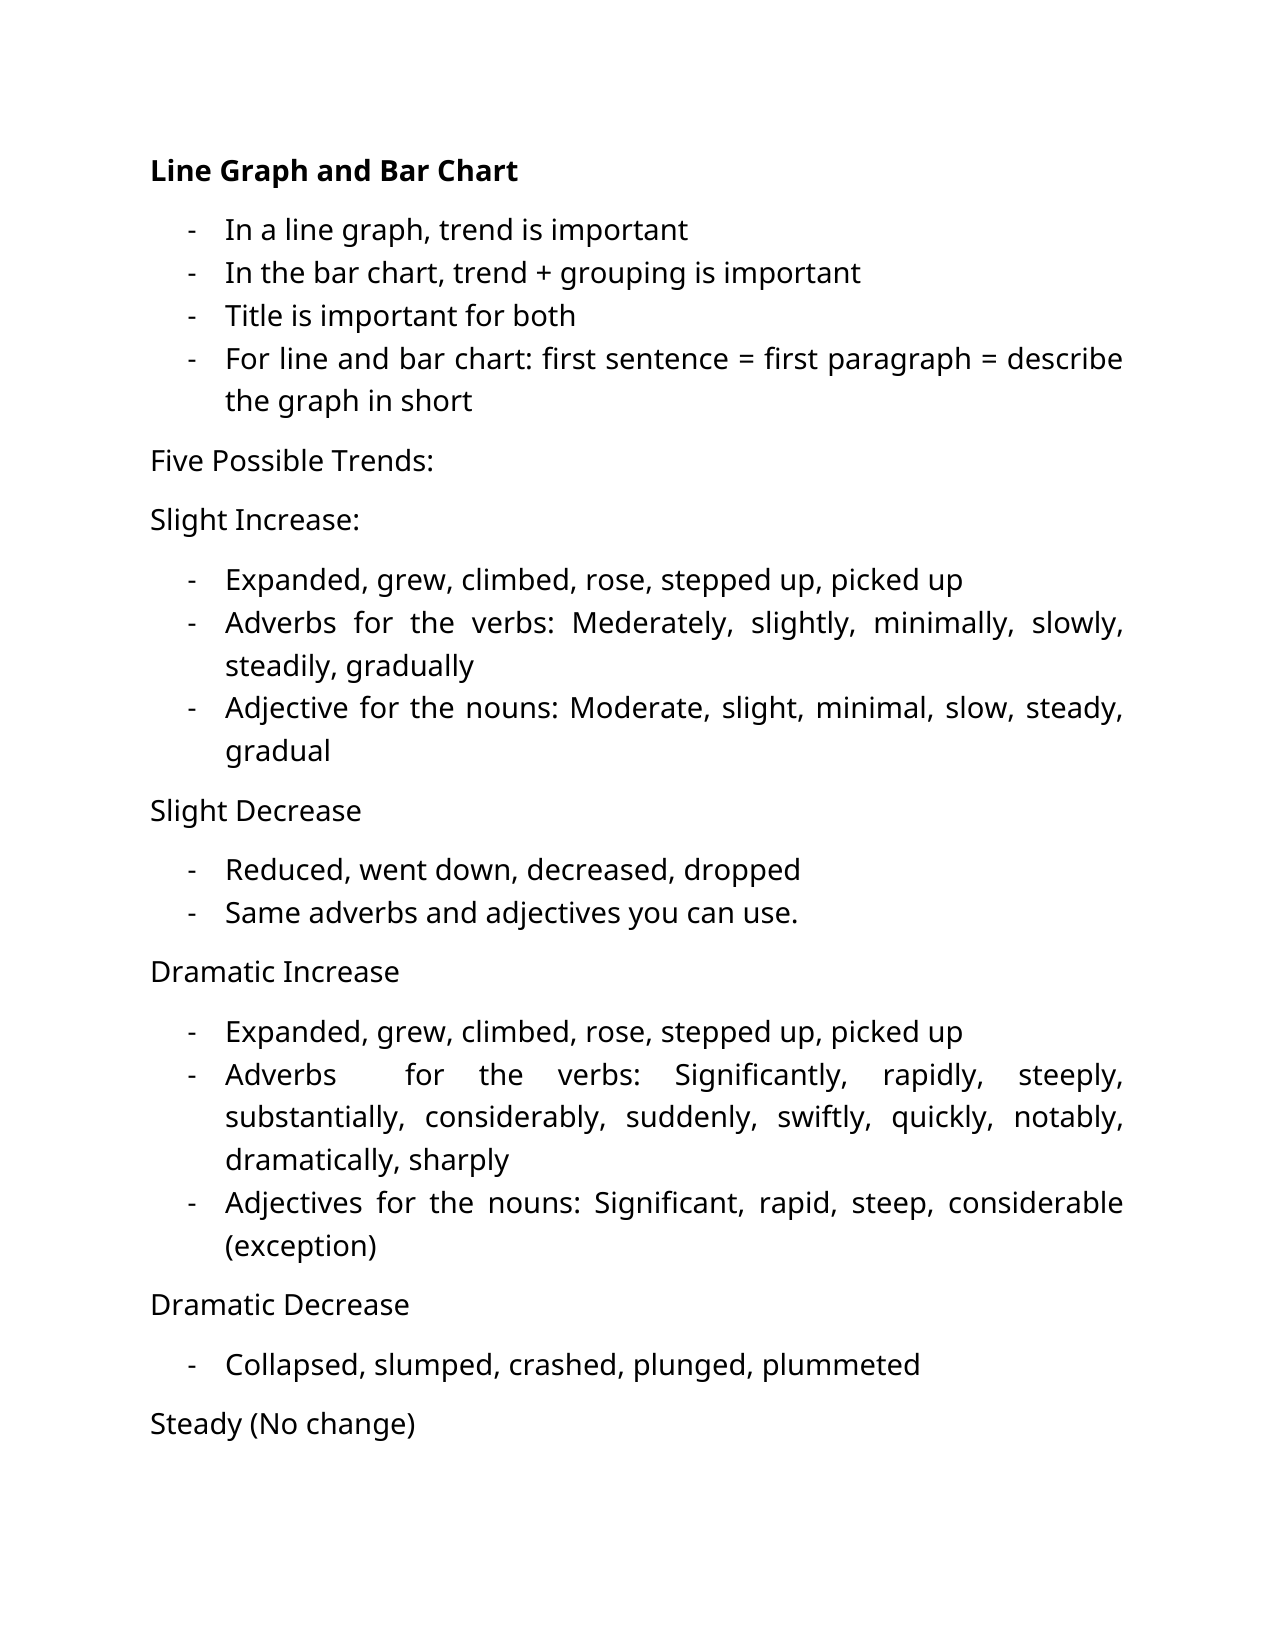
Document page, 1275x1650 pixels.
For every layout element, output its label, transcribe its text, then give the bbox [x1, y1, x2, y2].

list Adjective for the nouns: Moderate, slight, minimal, slow, steady, gradual [187, 688, 1125, 770]
list In the bar chart, trend + grouping is important [187, 252, 1125, 292]
text Slight Increase: [150, 500, 1125, 539]
list Same adverbs and adjectives you can use. [187, 892, 1125, 932]
list Adverbs for the verbs: Mederately, slightly, minimally, slowly, steadily, gradually [187, 602, 1125, 684]
list Adjectives for the nouns: Significant, rapid, steep, considerable (exception) [187, 1182, 1125, 1265]
list Title is important for both [187, 295, 1125, 335]
list Expanded, grew, climbed, rose, stepped up, picked up [187, 559, 1125, 599]
text Slight Decrease [150, 790, 1125, 829]
list Collapsed, slumped, crashed, plunged, plummeted [187, 1344, 1125, 1384]
list In a line graph, trend is important [187, 209, 1125, 249]
text Steady (No change) [150, 1404, 1125, 1443]
list Expanded, grew, climbed, rose, stepped up, picked up [187, 1011, 1125, 1051]
list Reduced, went down, decreased, dropped [187, 849, 1125, 889]
text Dramatic Increase [150, 952, 1125, 991]
list For line and bar chart: first sentence = first paragraph = describe the graph in short [187, 338, 1125, 420]
text Five Possible Trends: [150, 440, 1125, 480]
list Adverbs for the verbs: Significantly, rapidly, steeply, substantially, considerably, suddenly, swiftly, quickly, notably, dramatically, sharply [187, 1054, 1125, 1179]
text Dramatic Decrease [150, 1285, 1125, 1324]
text Line Graph and Bar Chart [150, 150, 1125, 190]
